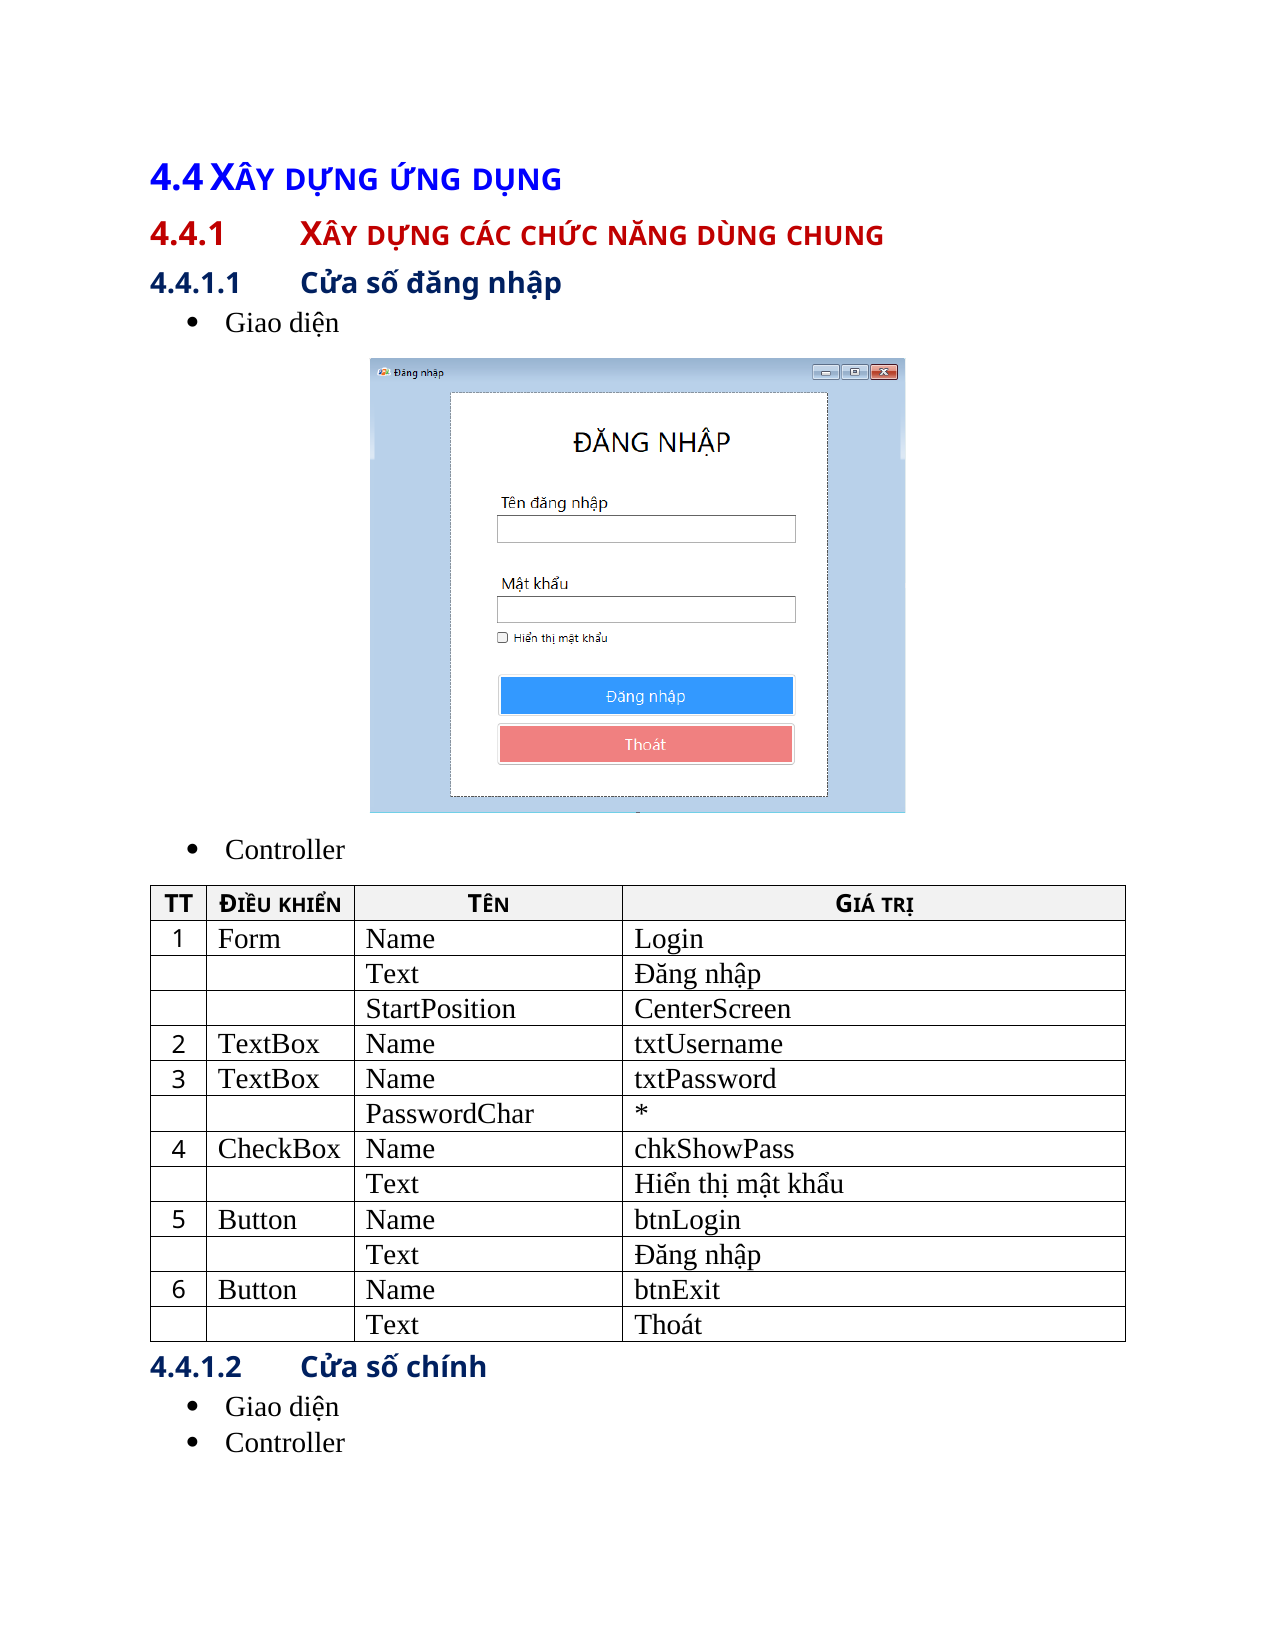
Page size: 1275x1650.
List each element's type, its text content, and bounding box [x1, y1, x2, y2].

list Giao diện [187, 1389, 1125, 1423]
list Controller [187, 1425, 1125, 1459]
list Controller [187, 832, 1125, 866]
table_cell [151, 1167, 206, 1201]
table_cell 1 [151, 921, 206, 955]
table_cell [207, 991, 354, 1025]
table_cell [151, 1237, 206, 1271]
table_cell Thoát [623, 1307, 1125, 1341]
table_cell Name [355, 1272, 622, 1306]
table_cell Name [355, 1061, 622, 1095]
table_cell Text [355, 956, 622, 990]
table_cell Text [355, 1237, 622, 1271]
table_cell Name [355, 1132, 622, 1166]
table_cell TextBox [207, 1026, 354, 1060]
table_cell chkShowPass [623, 1132, 1125, 1166]
subtitle Cửa số đăng nhập [150, 262, 1125, 302]
table_cell 6 [151, 1272, 206, 1306]
table_cell Text [355, 1307, 622, 1341]
table_cell Name [355, 1026, 622, 1060]
table_cell Button [207, 1272, 354, 1306]
table_cell 3 [151, 1061, 206, 1095]
table_cell Hiển thị mật khẩu [623, 1167, 1125, 1201]
table_cell btnExit [623, 1272, 1125, 1306]
subtitle Cửa số chính [150, 1346, 1125, 1386]
table_cell Form [207, 921, 354, 955]
table_header TT [151, 886, 206, 920]
table_cell Đăng nhập [623, 1237, 1125, 1271]
table_cell Name [355, 921, 622, 955]
table_cell 4 [151, 1132, 206, 1166]
table_cell Name [355, 1202, 622, 1236]
table_cell Đăng nhập [623, 956, 1125, 990]
table_cell [151, 1096, 206, 1131]
table_cell btnLogin [623, 1202, 1125, 1236]
table_cell [151, 956, 206, 990]
table_cell [207, 1096, 354, 1131]
table_cell * [623, 1096, 1125, 1131]
table_cell 2 [151, 1026, 206, 1060]
table_cell [151, 991, 206, 1025]
table_cell Text [355, 1167, 622, 1201]
table_cell TextBox [207, 1061, 354, 1095]
table_cell [207, 956, 354, 990]
table_cell 5 [151, 1202, 206, 1236]
table_cell [207, 1307, 354, 1341]
subtitle Xây dựng các chức năng dùng chung [150, 209, 1125, 255]
picture [369, 358, 906, 813]
table_header Giá trị [623, 886, 1125, 920]
table_cell CenterScreen [623, 991, 1125, 1025]
table_cell CheckBox [207, 1132, 354, 1166]
table_cell [207, 1237, 354, 1271]
table_cell txtPassword [623, 1061, 1125, 1095]
table_header Tên [355, 886, 622, 920]
table_cell [151, 1307, 206, 1341]
table_cell [207, 1167, 354, 1201]
table_cell PasswordChar [355, 1096, 622, 1131]
table_cell StartPosition [355, 991, 622, 1025]
list Giao diện [187, 305, 1125, 339]
table_cell Button [207, 1202, 354, 1236]
table_cell Login [623, 921, 1125, 955]
table_header Điều khiển [207, 886, 354, 920]
table_cell txtUsername [623, 1026, 1125, 1060]
subtitle Xây dựng ứng dụng [150, 150, 1125, 201]
